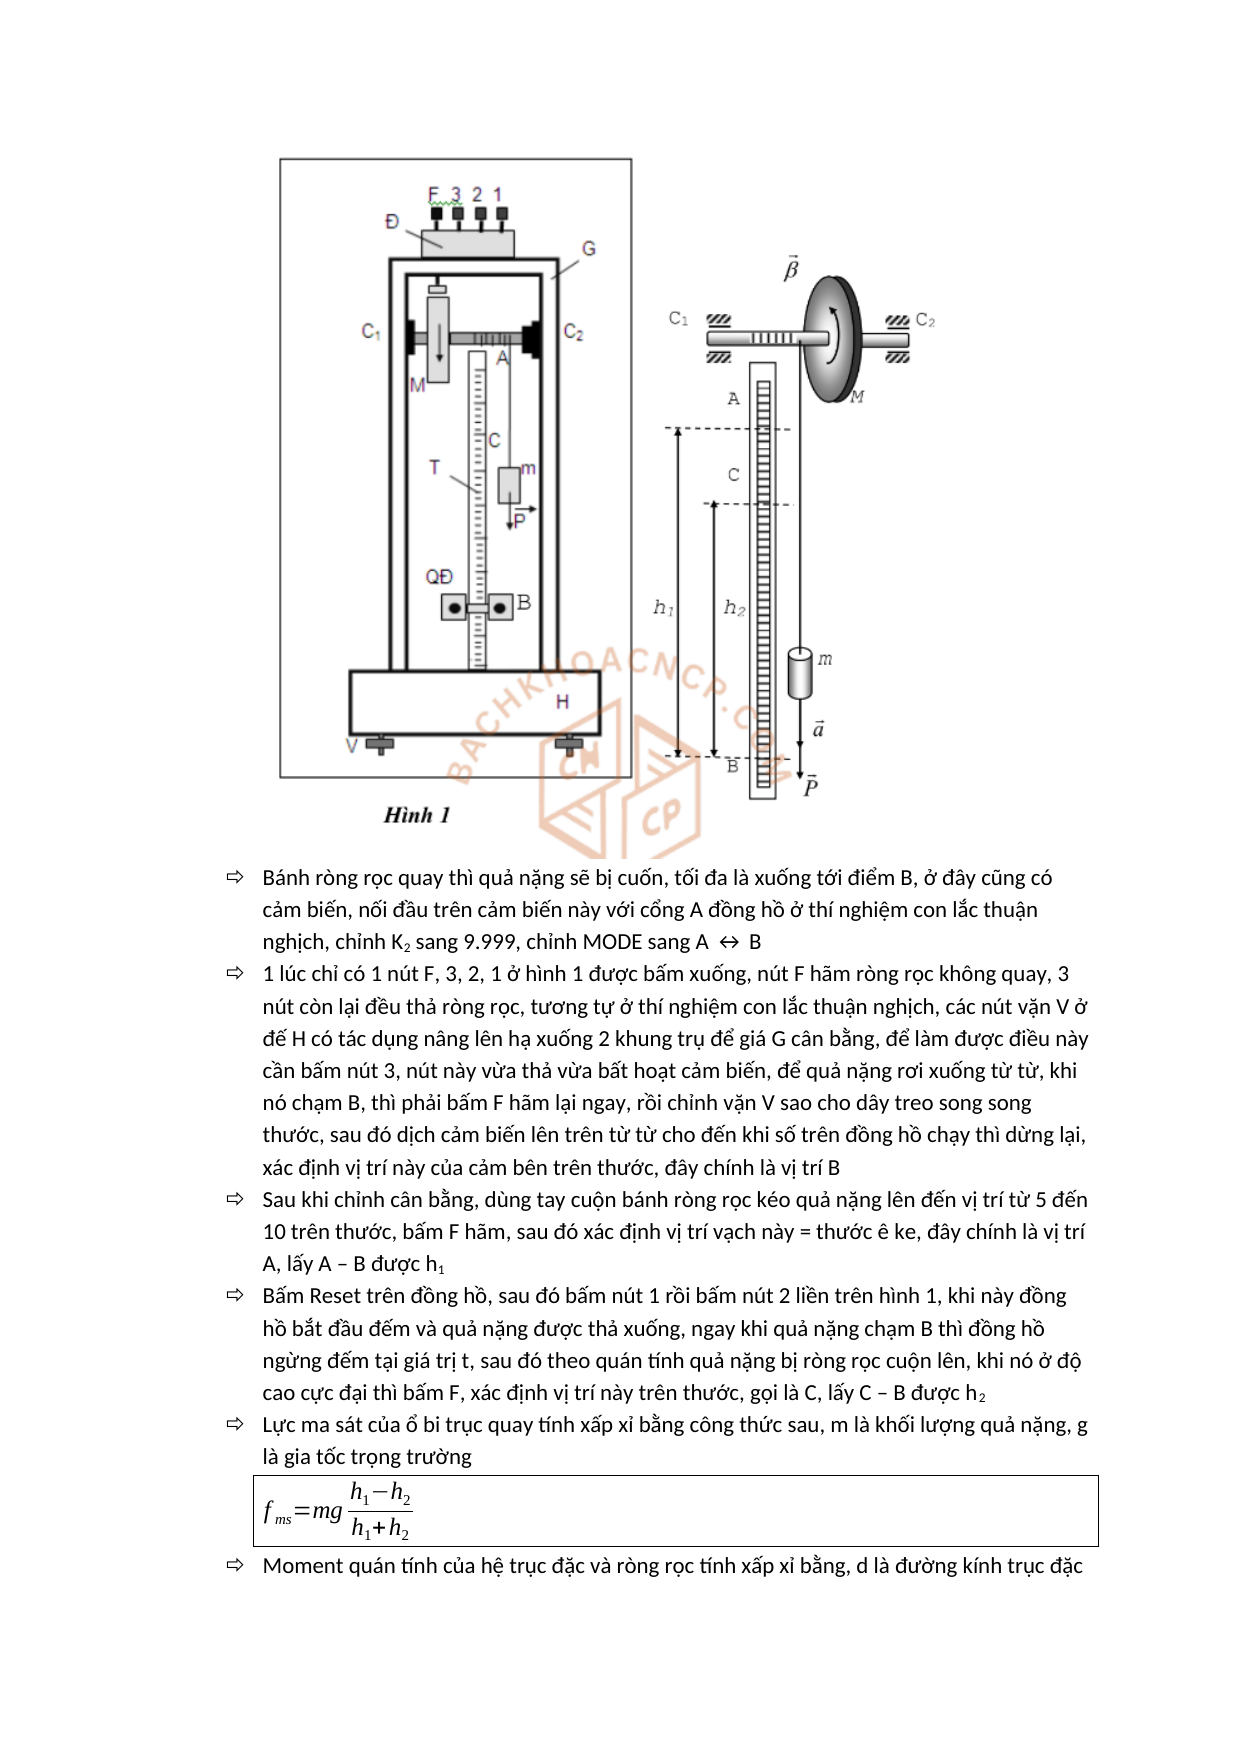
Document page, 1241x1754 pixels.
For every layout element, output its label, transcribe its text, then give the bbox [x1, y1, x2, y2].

list Moment quán tính của hệ trục đặc và ròng rọc tính xấp xỉ bằng, d là đường kính trục đặc [225, 1551, 1090, 1579]
list Lực ma sát của ổ bi trục quay tính xấp xỉ bằng công thức sau, m là khối lượng quả nặng, g là gia tốc trọng trường [225, 1410, 1090, 1470]
list Sau khi chỉnh cân bằng, dùng tay cuộn bánh ròng rọc kéo quả nặng lên đến vị trí từ 5 đến 10 trên thước, bấm F hãm, sau đó xác định vị trí vạch này = thước ê ke, đây chính là vị trí A, lấy A – B được h1 [225, 1185, 1090, 1277]
list Bánh ròng rọc quay thì quả nặng sẽ bị cuốn, tối đa là xuống tới điểm B, ở đây cũng có cảm biến, nối đầu trên cảm biến này với cổng A đồng hồ ở thí nghiệm con lắc thuận nghịch, chỉnh K2 sang 9.999, chỉnh MODE sang A ↔ B [225, 863, 1090, 955]
list 1 lúc chỉ có 1 nút F, 3, 2, 1 ở hình 1 được bấm xuống, nút F hãm ròng rọc không quay, 3 nút còn lại đều thả ròng rọc, tương tự ở thí nghiệm con lắc thuận nghịch, các nút vặn V ở đế H có tác dụng nâng lên hạ xuống 2 khung trụ để giá G cân bằng, để làm được điều này cần bấm nút 3, nút này vừa thả vừa bất hoạt cảm biến, để quả nặng rơi xuống từ từ, khi nó chạm B, thì phải bấm F hãm lại ngay, rồi chỉnh vặn V sao cho dây treo song song thước, sau đó dịch cảm biến lên trên từ từ cho đến khi số trên đồng hồ chạy thì dừng lại, xác định vị trí này của cảm bên trên thước, đây chính là vị trí B [225, 959, 1090, 1181]
picture [262, 150, 937, 859]
list Bấm Reset trên đồng hồ, sau đó bấm nút 1 rồi bấm nút 2 liền trên hình 1, khi này đồng hồ bắt đầu đếm và quả nặng được thả xuống, ngay khi quả nặng chạm B thì đồng hồ ngừng đếm tại giá trị t, sau đó theo quán tính quả nặng bị ròng rọc cuộn lên, khi nó ở độ cao cực đại thì bấm F, xác định vị trí này trên thước, gọi là C, lấy C – B được h2 [225, 1281, 1090, 1406]
